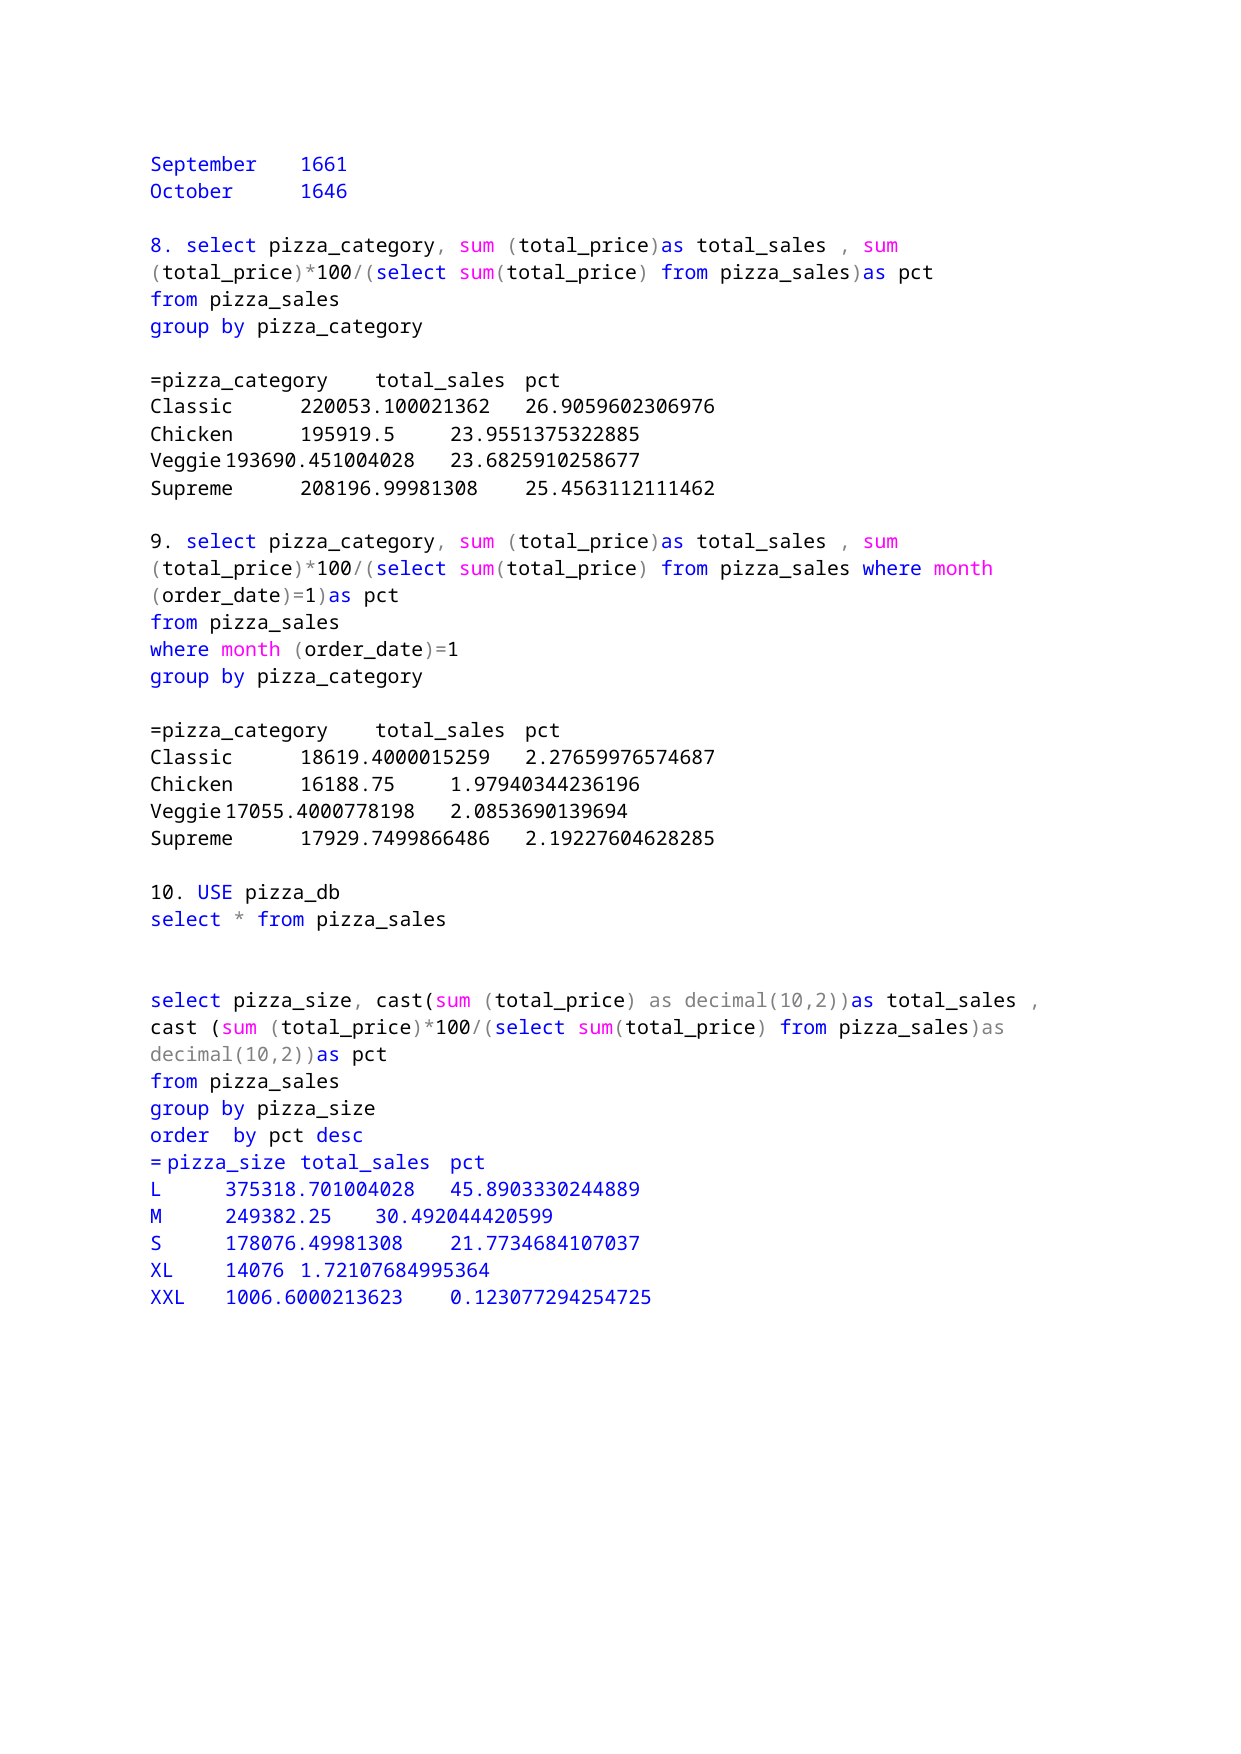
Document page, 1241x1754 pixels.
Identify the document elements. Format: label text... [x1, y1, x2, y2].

text 9. select pizza_category, sum (total_price)as total_sales , sum (total_price)*100/(select sum(total_price) from pizza_sales where month (order_date)=1)as pct [150, 528, 1090, 609]
text October 1646 [150, 177, 1090, 204]
text XXL 1006.6000213623 0.123077294254725 [150, 1283, 1090, 1310]
text = pizza_size total_sales pct [150, 1148, 1090, 1175]
text XL 14076 1.72107684995364 [150, 1256, 1090, 1283]
text 8. select pizza_category, sum (total_price)as total_sales , sum (total_price)*100/(select sum(total_price) from pizza_sales)as pct [150, 231, 1090, 285]
text Supreme 208196.99981308 25.4563112111462 [150, 474, 1090, 501]
text L 375318.701004028 45.8903330244889 [150, 1175, 1090, 1202]
text =pizza_category total_sales pct [150, 717, 1090, 743]
text M 249382.25 30.492044420599 [150, 1202, 1090, 1229]
text S 178076.49981308 21.7734684107037 [150, 1229, 1090, 1256]
text Veggie 193690.451004028 23.6825910258677 [150, 447, 1090, 474]
text where month (order_date)=1 [150, 636, 1090, 663]
text from pizza_sales [150, 1067, 1090, 1094]
text group by pizza_category [150, 312, 1090, 339]
text Veggie 17055.4000778198 2.0853690139694 [150, 797, 1090, 824]
text Chicken 195919.5 23.9551375322885 [150, 420, 1090, 447]
text =pizza_category total_sales pct [150, 366, 1090, 393]
text Chicken 16188.75 1.97940344236196 [150, 771, 1090, 797]
text September 1661 [150, 150, 1090, 177]
text order by pct desc [150, 1121, 1090, 1148]
text from pizza_sales [150, 285, 1090, 312]
text select * from pizza_sales [150, 905, 1090, 932]
text Supreme 17929.7499866486 2.19227604628285 [150, 824, 1090, 851]
text select pizza_size, cast(sum (total_price) as decimal(10,2))as total_sales , cast (sum (total_price)*100/(select sum(total_price) from pizza_sales)as decimal(10,2))as pct [150, 986, 1090, 1067]
text from pizza_sales [150, 609, 1090, 636]
text group by pizza_size [150, 1094, 1090, 1121]
text 10. USE pizza_db [150, 878, 1090, 905]
text Classic 220053.100021362 26.9059602306976 [150, 393, 1090, 420]
text group by pizza_category [150, 663, 1090, 689]
text Classic 18619.4000015259 2.27659976574687 [150, 743, 1090, 771]
